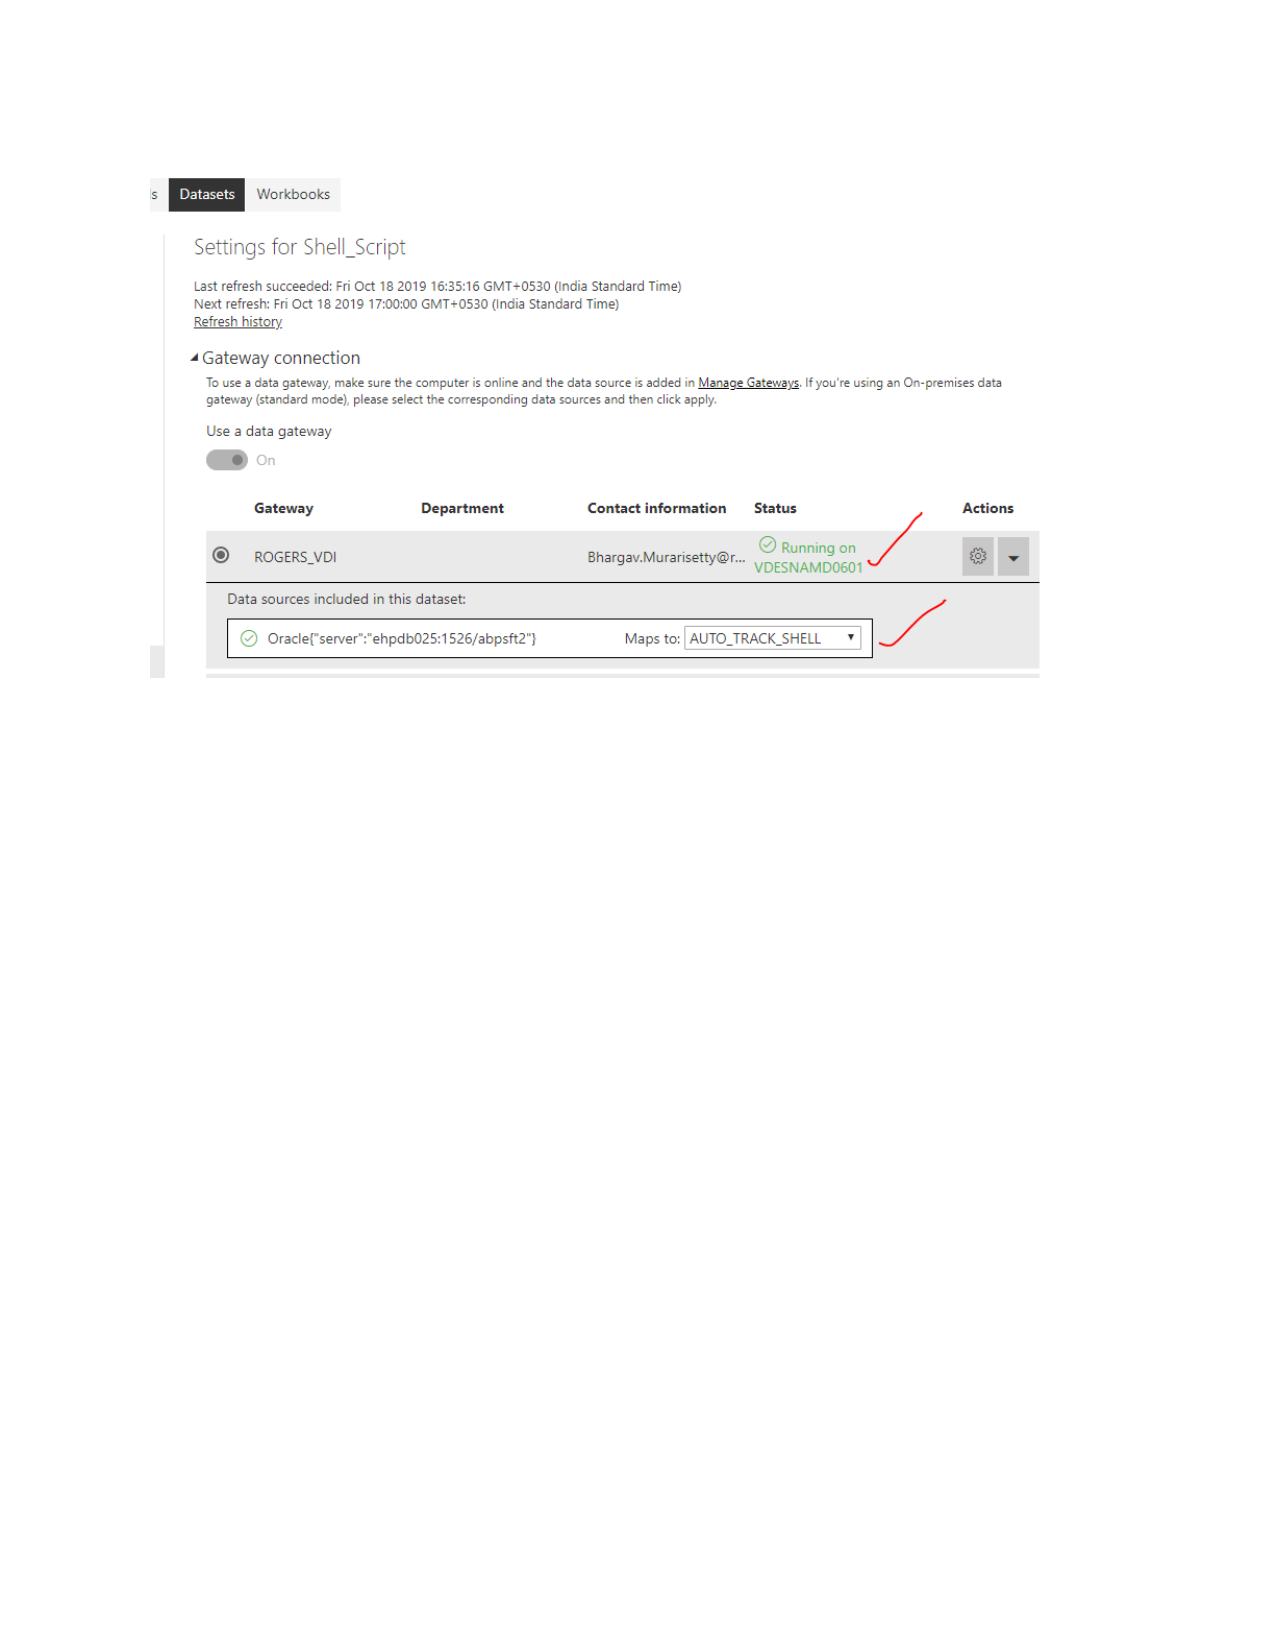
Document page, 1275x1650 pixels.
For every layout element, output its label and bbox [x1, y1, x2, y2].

picture [150, 150, 1125, 678]
